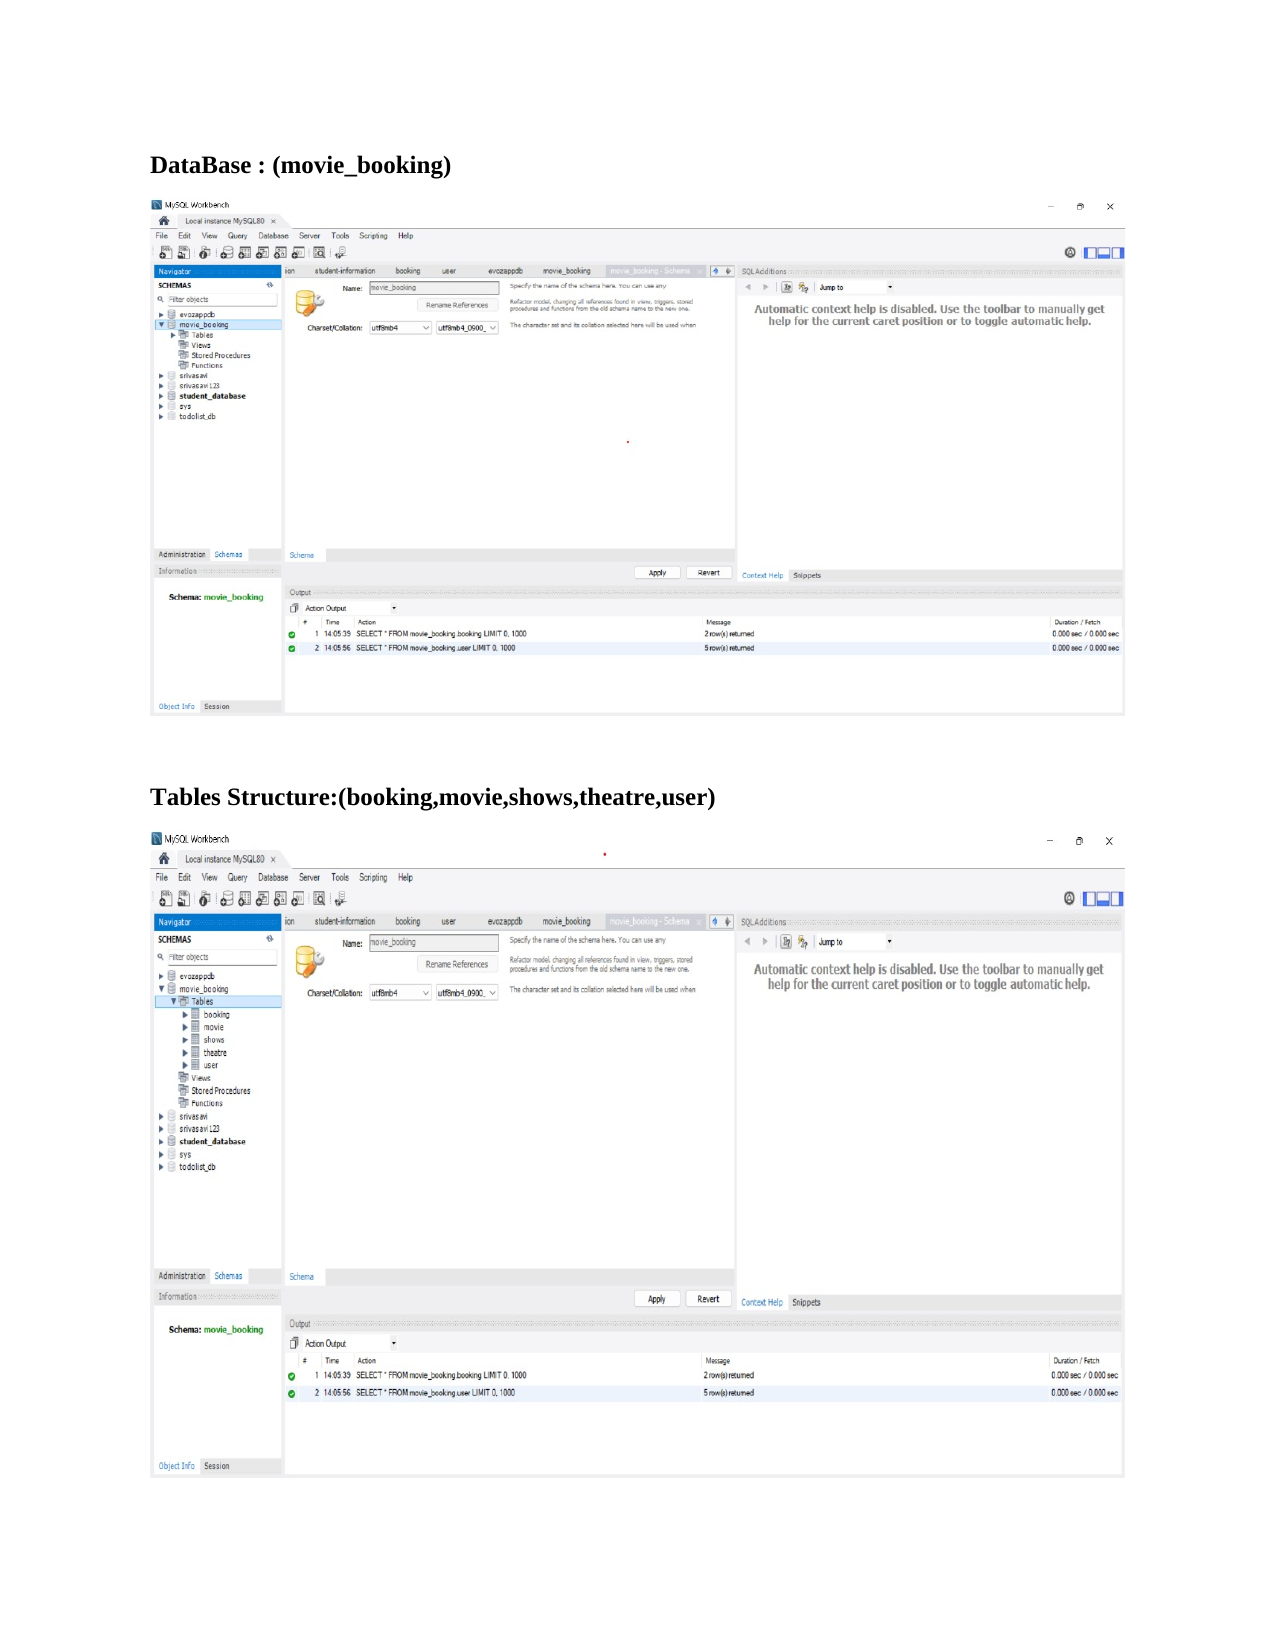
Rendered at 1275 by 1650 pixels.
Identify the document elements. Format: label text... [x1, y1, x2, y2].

text DataBase : (movie_booking) [150, 150, 1125, 179]
picture [150, 197, 1125, 716]
text Tables Structure:(booking,movie,shows,theatre,user) [150, 782, 1125, 811]
picture [150, 830, 1125, 1478]
